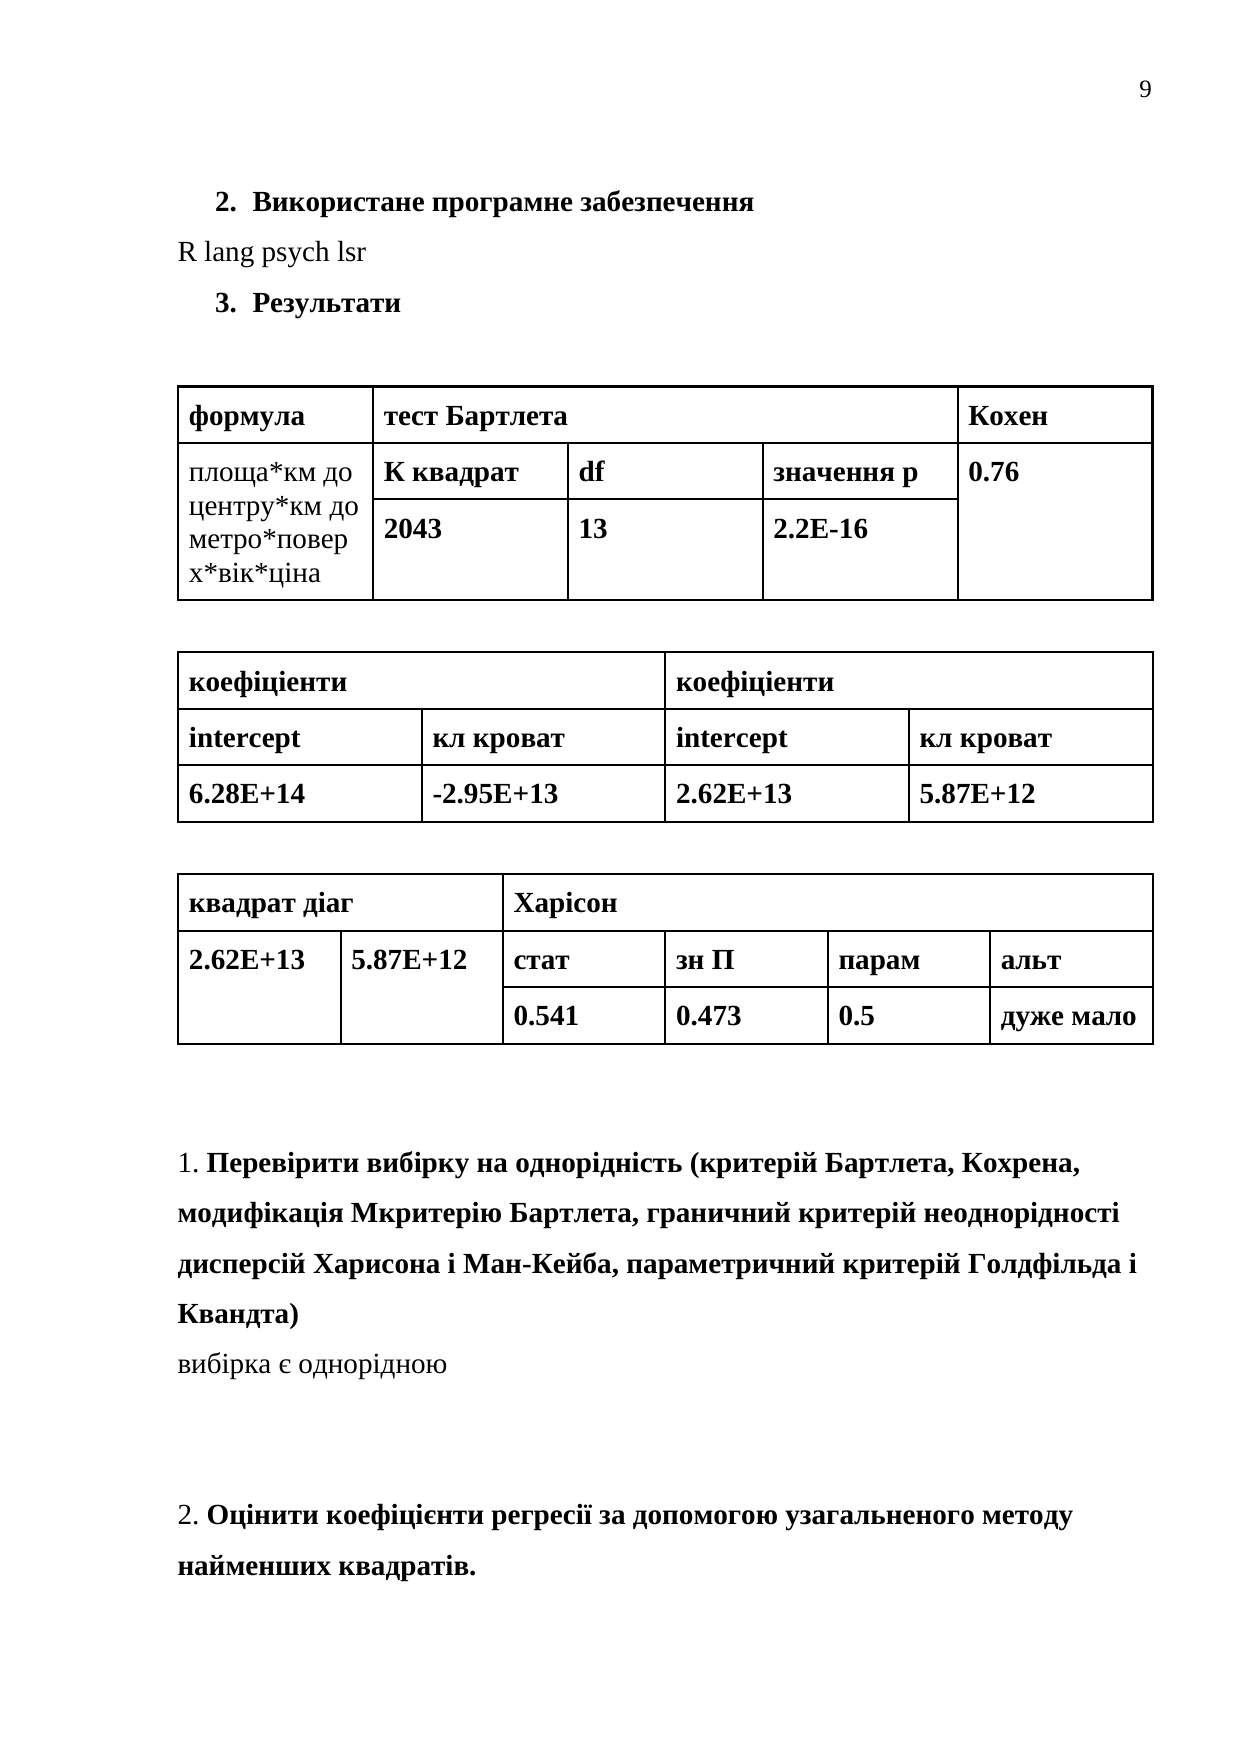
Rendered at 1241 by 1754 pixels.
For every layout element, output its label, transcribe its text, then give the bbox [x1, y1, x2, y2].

table_cell 5.87Е+12 [342, 932, 502, 1042]
table_cell зн П [666, 932, 827, 986]
table_cell 0.473 [666, 988, 827, 1042]
table_header Кохен [959, 388, 1151, 442]
list Використане програмне забезпечення [215, 184, 1152, 218]
table_cell кл кроват [423, 710, 664, 764]
table_cell кл кроват [910, 710, 1152, 764]
table_cell 13 [569, 500, 762, 599]
table_cell 2.62Е+13 [179, 932, 340, 1042]
table_cell К квадрат [374, 444, 567, 498]
table_cell df [569, 444, 762, 498]
list Результати [215, 285, 1152, 318]
table_cell 0.5 [829, 988, 989, 1042]
table_header коефіціенти [179, 653, 664, 708]
table_cell 2043 [374, 500, 567, 599]
table_header коефіціенти [666, 653, 1152, 708]
table_header Харісон [504, 875, 1152, 929]
table_header квадрат діаг [179, 875, 502, 929]
text 2. Оцінити коефіцієнти регресії за допомогою узагальненого методу найменших квадратів. [177, 1497, 1152, 1581]
table_cell площа*км до центру*км до метро*поверх*вік*ціна [179, 444, 372, 599]
table_cell 2.2Е-16 [764, 500, 957, 599]
table_cell intercept [179, 710, 421, 764]
table_cell дуже мало [991, 988, 1152, 1042]
table_cell -2.95Е+13 [423, 766, 664, 821]
table_cell значення р [764, 444, 957, 498]
table_cell 0.76 [959, 444, 1151, 599]
table_cell 5.87Е+12 [910, 766, 1152, 821]
table_cell альт [991, 932, 1152, 986]
table_cell 0.541 [504, 988, 664, 1042]
table_header формула [179, 388, 372, 442]
table_cell intercept [666, 710, 908, 764]
text вибірка є однорідною [177, 1346, 1152, 1380]
text 1. Перевірити вибірку на однорідність (критерій Бартлета, Кохрена, модифікація Мкритерію Бартлета, граничний критерій неоднорідності дисперсій Харисона і Ман-Кейба, параметричний критерій Голдфільда і Квандта) [177, 1145, 1152, 1329]
table_cell парам [829, 932, 989, 986]
text R lang psych lsr [177, 234, 1152, 268]
table_header тест Бартлета [374, 388, 957, 442]
table_cell 6.28E+14 [179, 766, 421, 821]
table_cell 2.62Е+13 [666, 766, 908, 821]
table_cell стат [504, 932, 664, 986]
